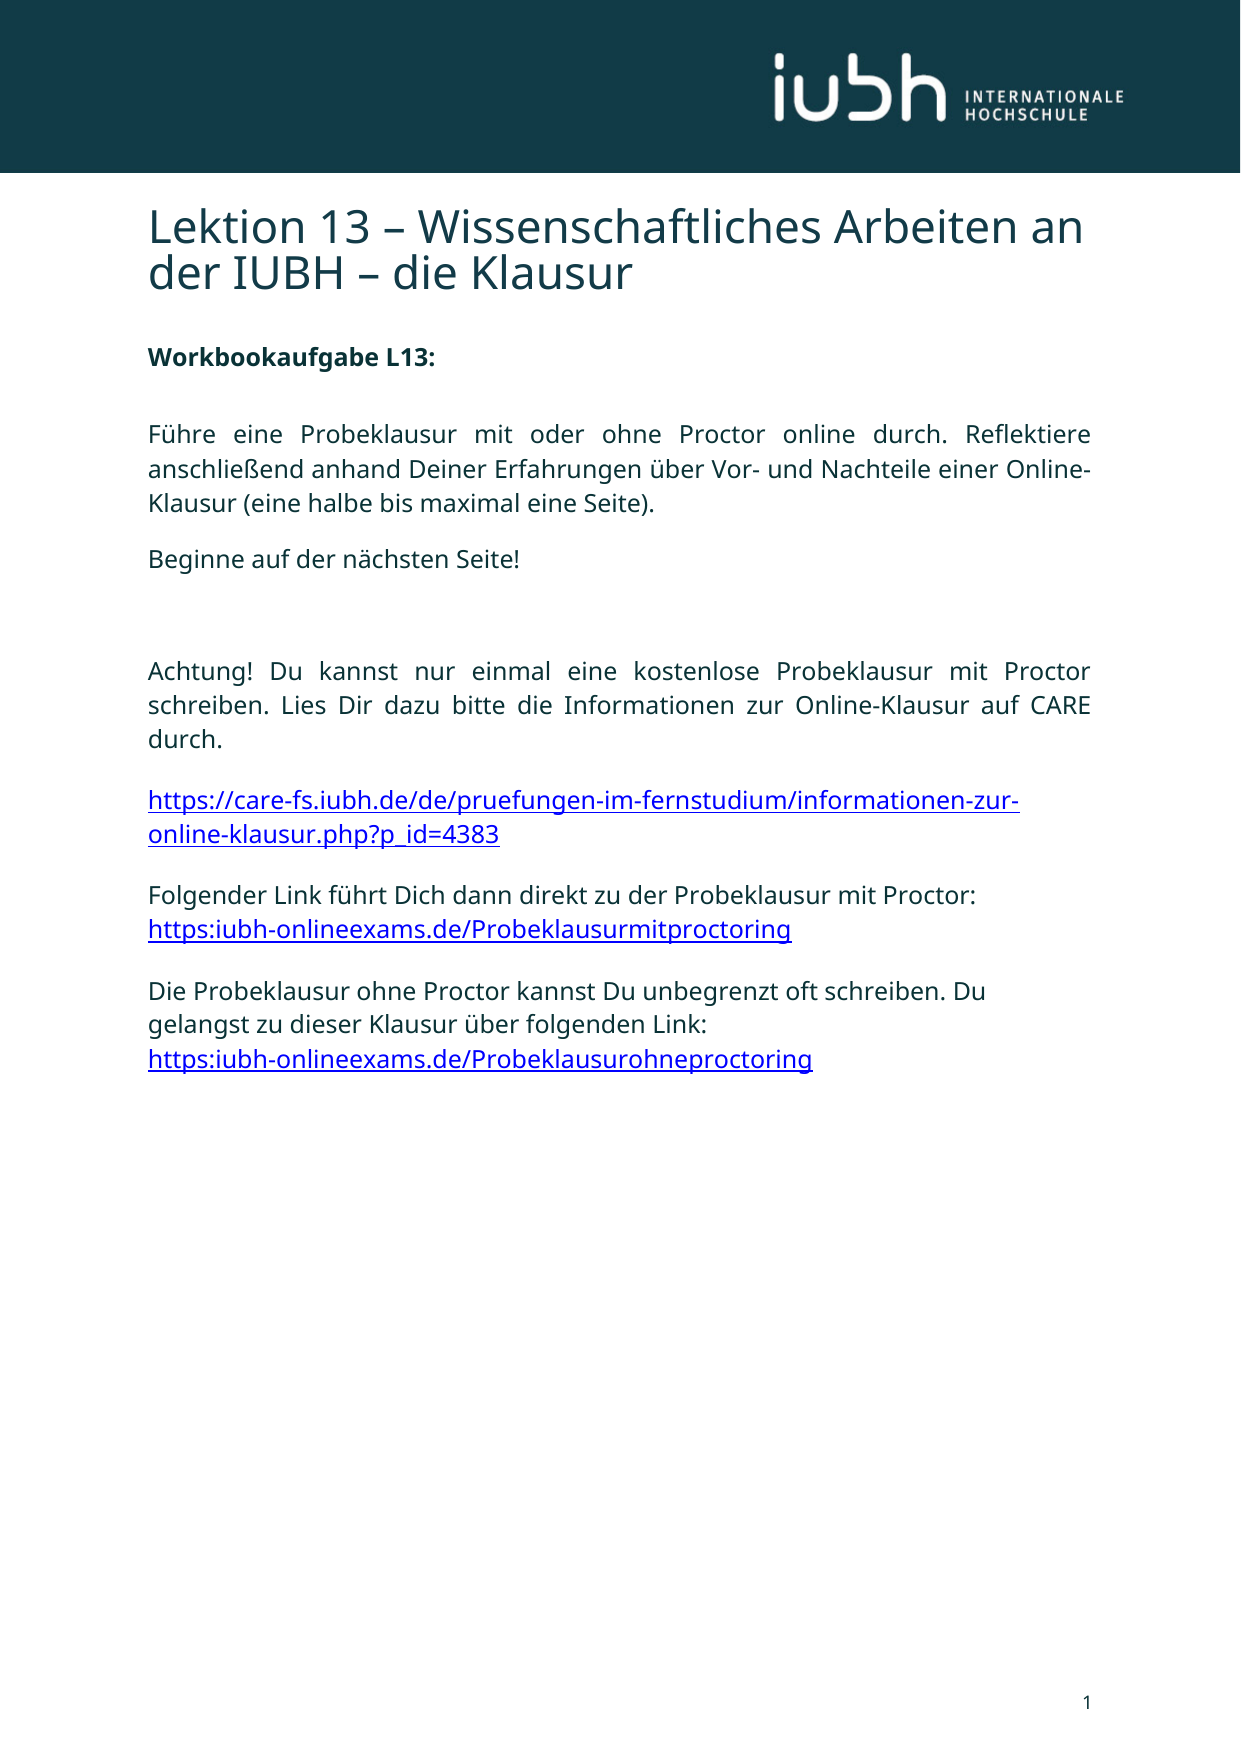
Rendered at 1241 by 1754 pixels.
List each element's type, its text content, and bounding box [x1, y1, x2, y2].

text Workbookaufgabe L13: [148, 344, 1092, 371]
text Beginne auf der nächsten Seite! [148, 546, 1092, 573]
text https://care-fs.iubh.de/de/pruefungen-im-fernstudium/informationen-zur-online-klausur.php?p_id=4383 [148, 783, 1092, 851]
text Achtung! Du kannst nur einmal eine kostenlose Probeklausur mit Proctor schreiben. Lies Dir dazu bitte die Informationen zur Online-Klausur auf CARE durch. [148, 653, 1092, 756]
text Lektion 13 – Wissenschaftliches Arbeiten an der IUBH – die Klausur [148, 207, 1092, 298]
picture [0, 0, 1241, 173]
text Die Probeklausur ohne Proctor kannst Du unbegrenzt oft schreiben. Du gelangst zu dieser Klausur über folgenden Link: https:iubh-onlineexams.de/Probeklausurohneproctoring [148, 973, 1092, 1075]
text Folgender Link führt Dich dann direkt zu der Probeklausur mit Proctor: https:iubh-onlineexams.de/Probeklausurmitproctoring [148, 878, 1092, 946]
text Führe eine Probeklausur mit oder ohne Proctor online durch. Reflektiere anschließend anhand Deiner Erfahrungen über Vor- und Nachteile einer Online-Klausur (eine halbe bis maximal eine Seite). [148, 417, 1092, 519]
